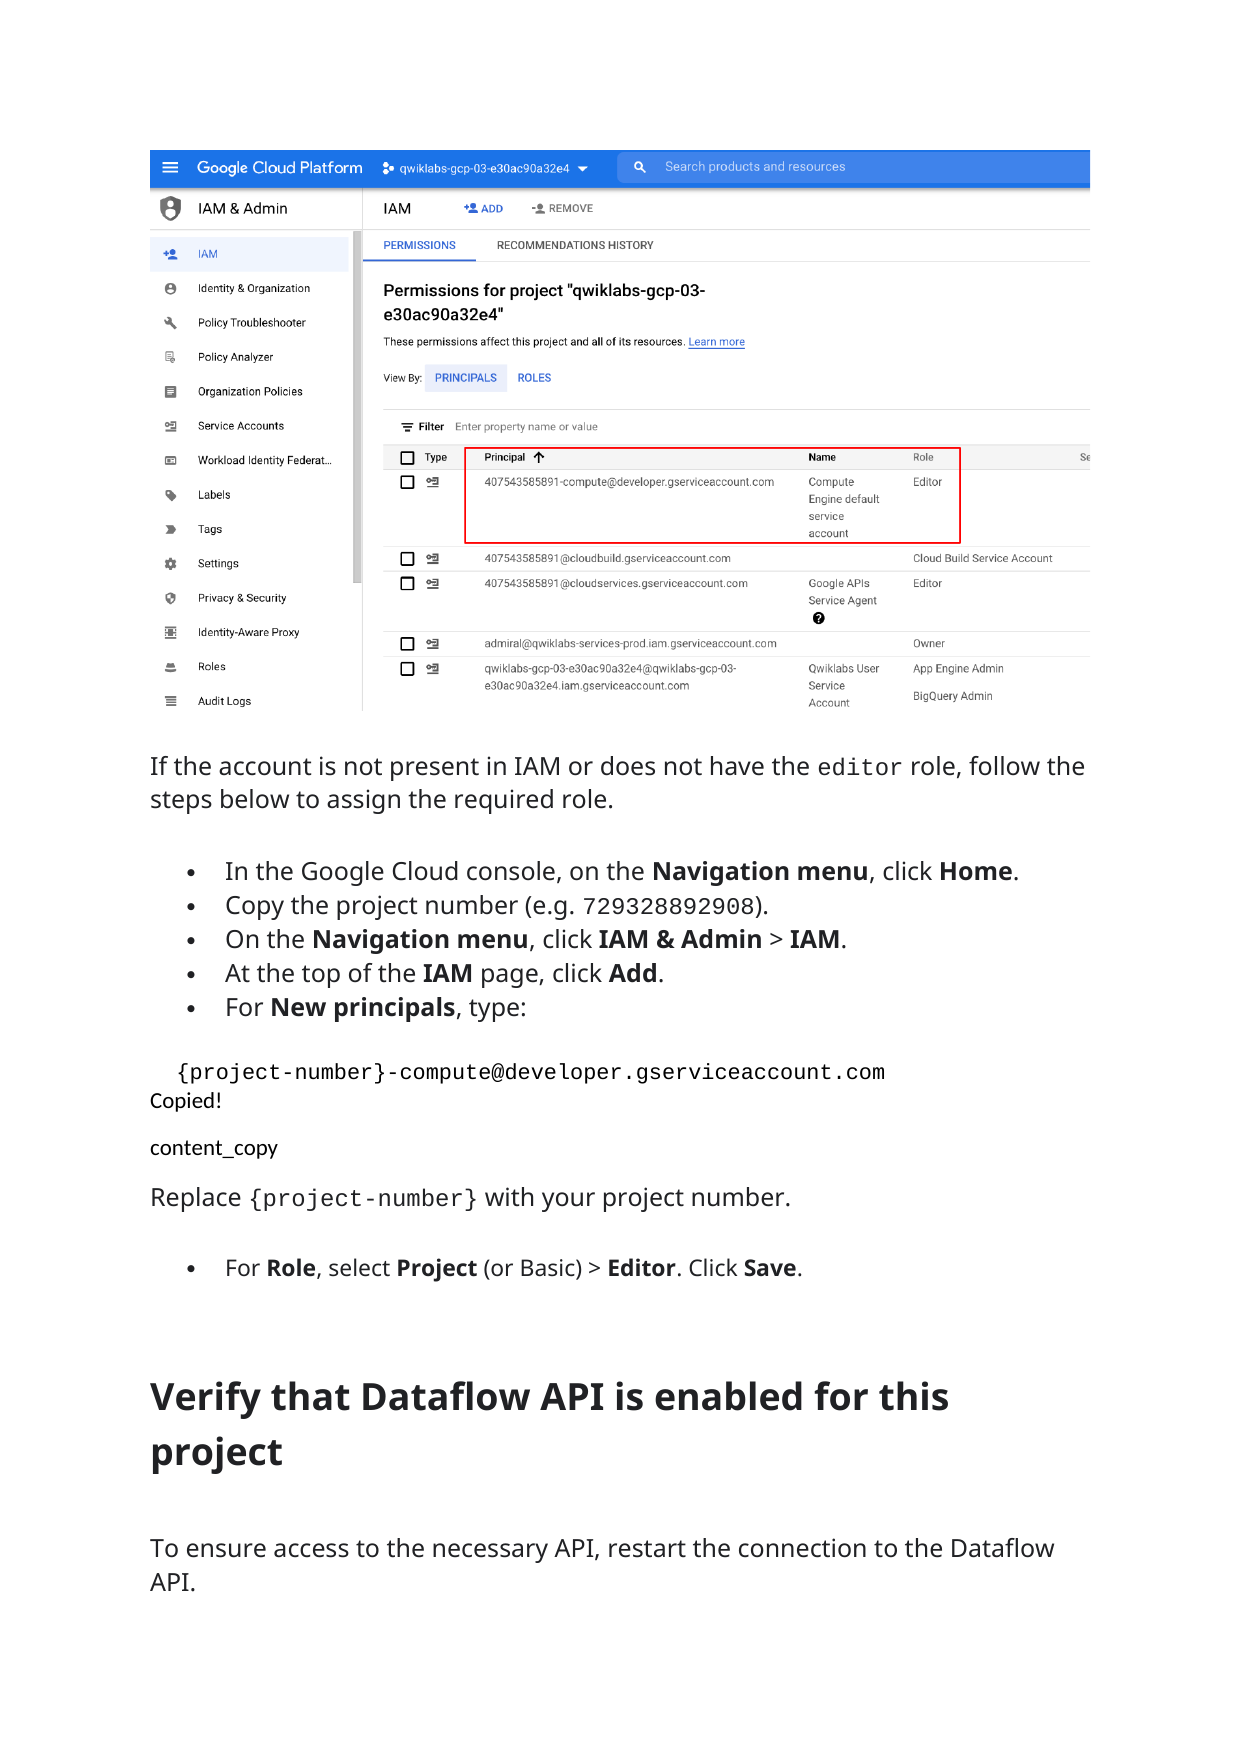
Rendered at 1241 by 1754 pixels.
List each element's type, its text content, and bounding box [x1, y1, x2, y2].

text Copied! [150, 1086, 1090, 1114]
list On the Navigation menu, click IAM & Admin > IAM. [187, 922, 1090, 956]
picture [150, 150, 1091, 711]
list For Role, select Project (or Basic) > Editor. Click Save. [187, 1252, 1090, 1283]
list Copy the project number (e.g. 729328892908). [187, 888, 1090, 922]
list For New principals, type: [187, 990, 1090, 1024]
text content_copy [150, 1133, 1090, 1161]
list At the top of the IAM page, click Add. [187, 956, 1090, 990]
text If the account is not present in IAM or does not have the editor role, follow the steps below to assign the required role. [150, 748, 1090, 816]
text Replace {project-number} with your project number. [150, 1180, 1090, 1214]
list In the Google Cloud console, on the Navigation menu, click Home. [187, 854, 1090, 888]
text {project-number}-compute@developer.gserviceaccount.com [150, 1062, 1090, 1086]
text To ensure access to the necessary API, restart the connection to the Dataflow API. [150, 1531, 1090, 1599]
subtitle Verify that Dataflow API is enabled for this project [150, 1370, 1090, 1477]
